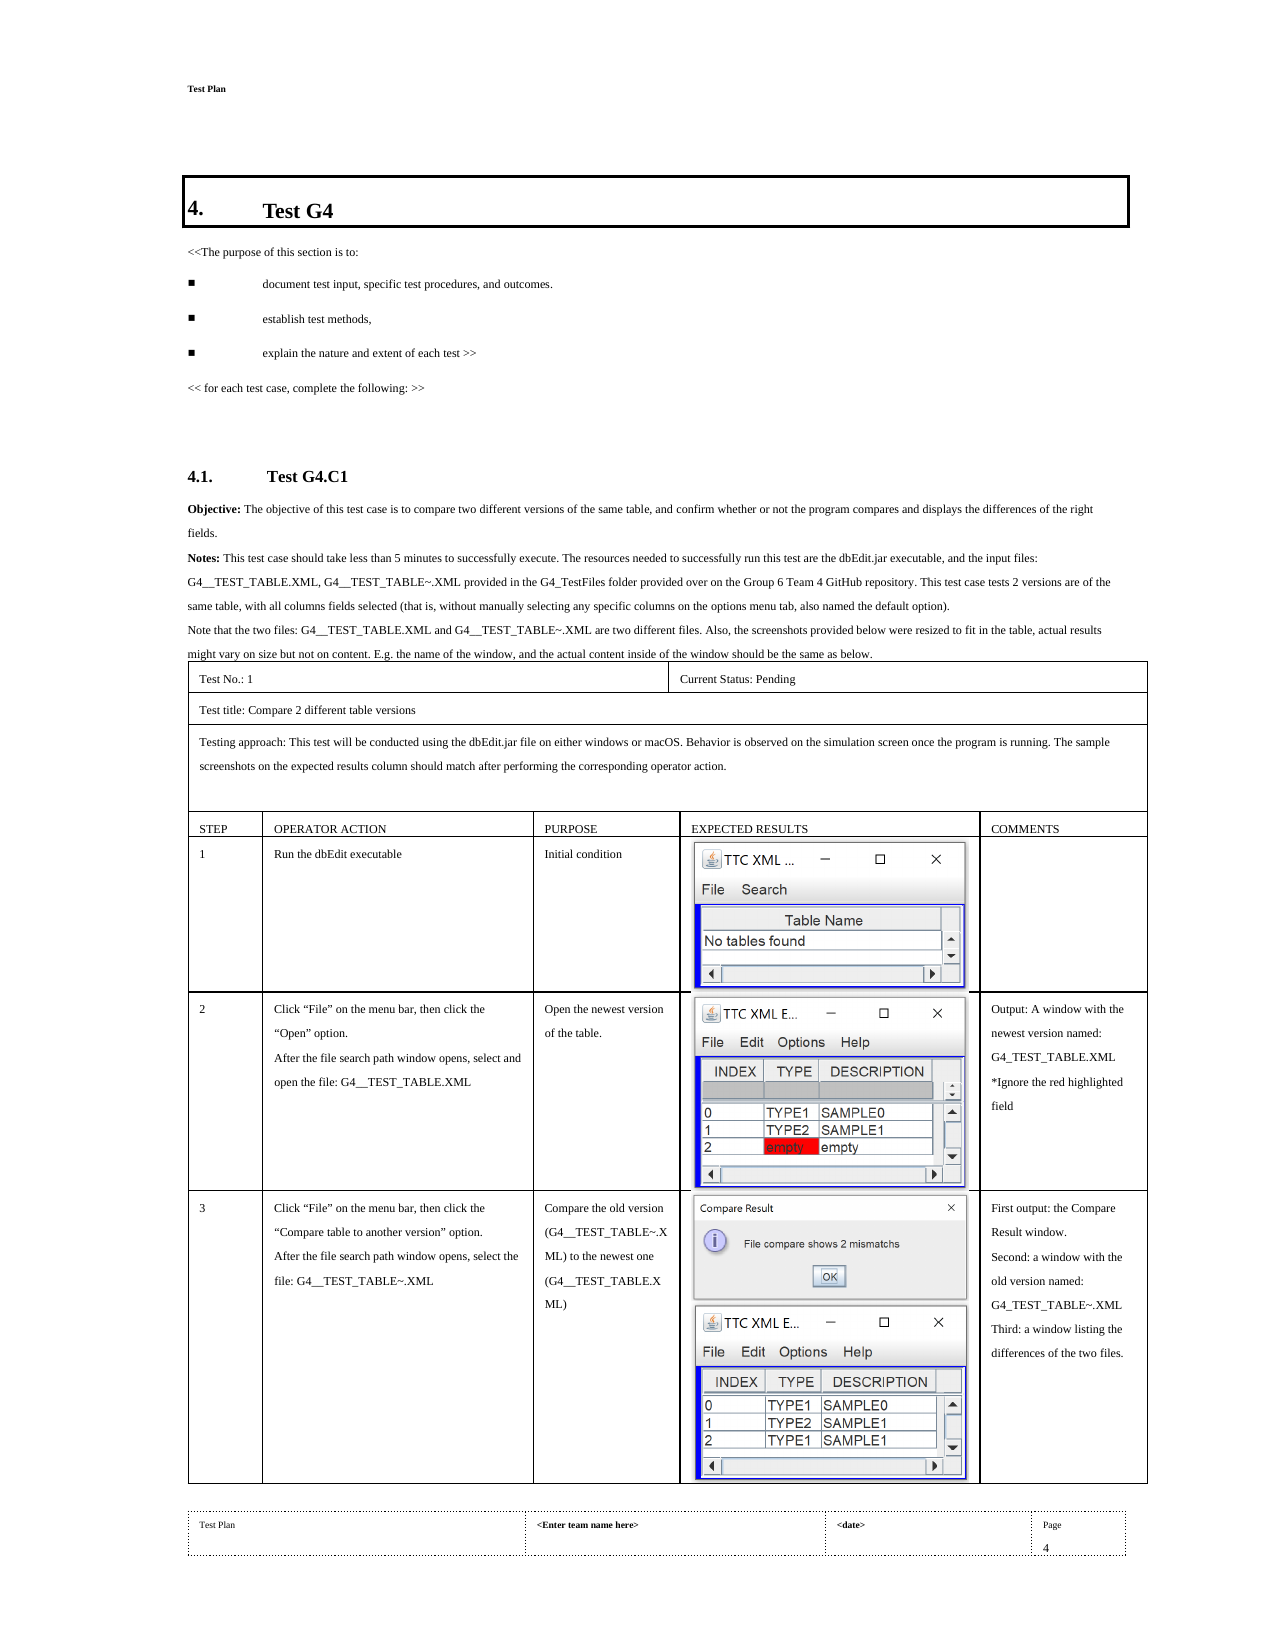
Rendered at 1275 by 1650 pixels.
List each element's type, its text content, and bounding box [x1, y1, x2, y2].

list document test input, specific test procedures, and outcomes. [187, 267, 1125, 293]
table_cell [681, 993, 691, 1190]
table_cell Initial condition [534, 837, 679, 991]
table_cell Open the newest version of the table. [534, 993, 679, 1190]
table_cell Testing approach: This test will be conducted using the dbEdit.jar file on either windows or macOS. Behavior is observed on the simulation screen once the program is running. The sample screenshots on the expected results column should match after performing the corresponding operator action. [189, 725, 1147, 811]
text Notes: This test case should take less than 5 minutes to successfully execute. The resources needed to successfully run this test are the dbEdit.jar executable, and the input files: G4__TEST_TABLE.XML, G4__TEST_TABLE~.XML provided in the G4_TestFiles folder provided over on the Group 6 Team 4 GitHub repository. This test case tests 2 versions are of the same table, with all columns fields selected (that is, without manually selecting any specific columns on the options menu tab, also named the default option). [187, 541, 1125, 613]
table_cell 3 [189, 1191, 262, 1483]
text Note that the two files: G4__TEST_TABLE.XML and G4__TEST_TABLE~.XML are two different files. Also, the screenshots provided below were resized to fit in the table, actual results might vary on size but not on content. E.g. the name of the window, and the actual content inside of the window should be the same as below. [187, 613, 1125, 661]
table_cell COMMENTS [981, 812, 1147, 836]
text << for each test case, complete the following: >> [187, 371, 1125, 395]
table_cell [681, 1191, 691, 1483]
table_cell 1 [189, 837, 262, 991]
subtitle Test G4 [185, 178, 1127, 225]
list establish test methods, [187, 302, 1125, 328]
table_cell 2 [189, 993, 262, 1190]
table_cell [969, 993, 979, 1190]
table_header Test No.: 1 [189, 662, 668, 692]
table_cell STEP [189, 812, 262, 836]
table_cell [981, 1191, 1147, 1483]
table_cell Click “File” on the menu bar, then click the “Open” option. After the file search path window opens, select and open the file: G4__TEST_TABLE.XML [263, 993, 533, 1190]
table_cell Output: A window with the newest version named: G4_TEST_TABLE.XML *Ignore the red highlighted field [981, 993, 1147, 1190]
subtitle Test G4.C1 [187, 453, 1125, 486]
table_cell Test title: Compare 2 different table versions [189, 693, 1147, 723]
table_cell [969, 1191, 979, 1483]
table_cell [981, 837, 1147, 991]
table_cell PURPOSE [534, 812, 679, 836]
table_cell Run the dbEdit executable [263, 837, 533, 991]
table_header Current Status: Pending [669, 662, 1147, 692]
text Objective: The objective of this test case is to compare two different versions of the same table, and confirm whether or not the program compares and displays the differences of the right fields. [187, 492, 1125, 541]
text <<The purpose of this section is to: [187, 235, 1125, 259]
table_cell [681, 837, 691, 991]
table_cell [263, 1191, 533, 1483]
table_cell OPERATOR ACTION [263, 812, 533, 836]
table_cell EXPECTED RESULTS [681, 812, 979, 836]
table_cell [969, 837, 979, 991]
list explain the nature and extent of each test >> [187, 337, 1125, 363]
picture [691, 837, 970, 1483]
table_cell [534, 1191, 679, 1483]
